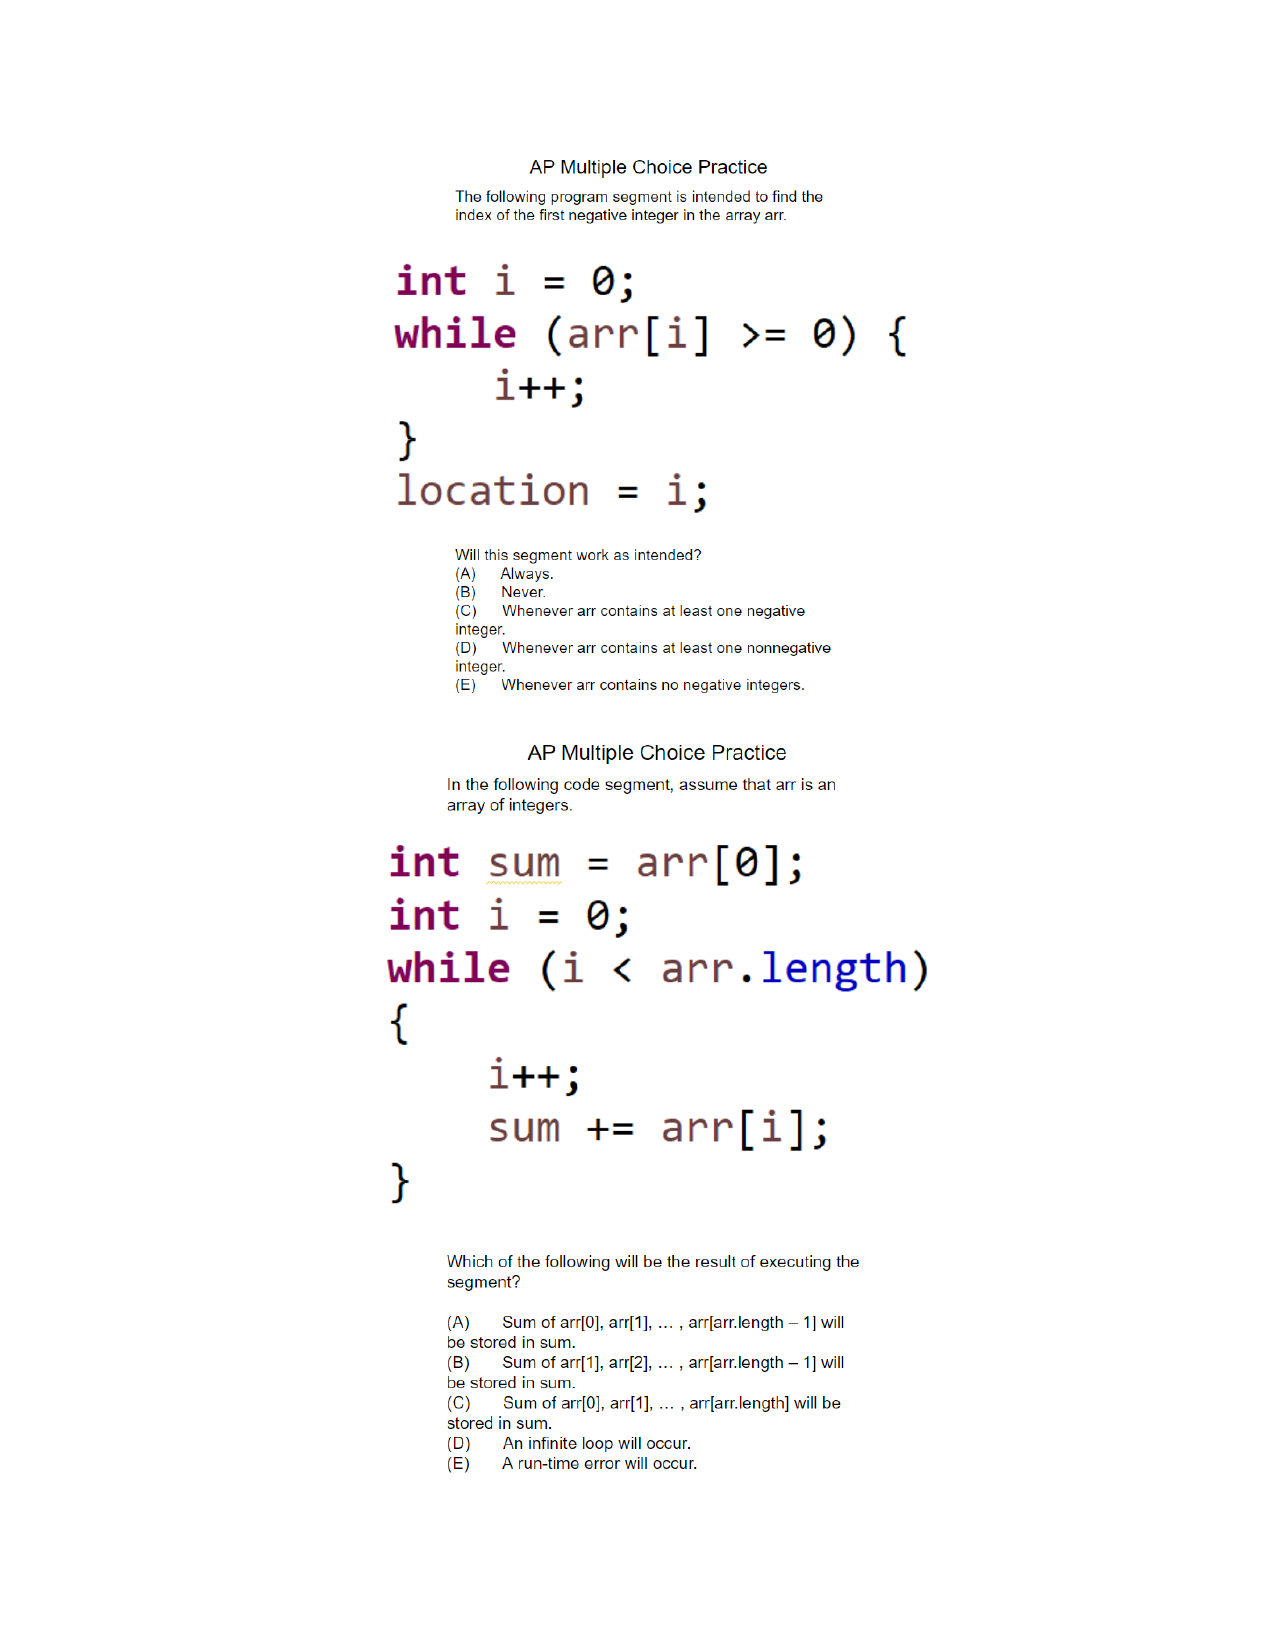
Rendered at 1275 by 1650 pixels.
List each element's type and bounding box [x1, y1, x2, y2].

picture [341, 150, 934, 706]
picture [334, 739, 942, 1480]
